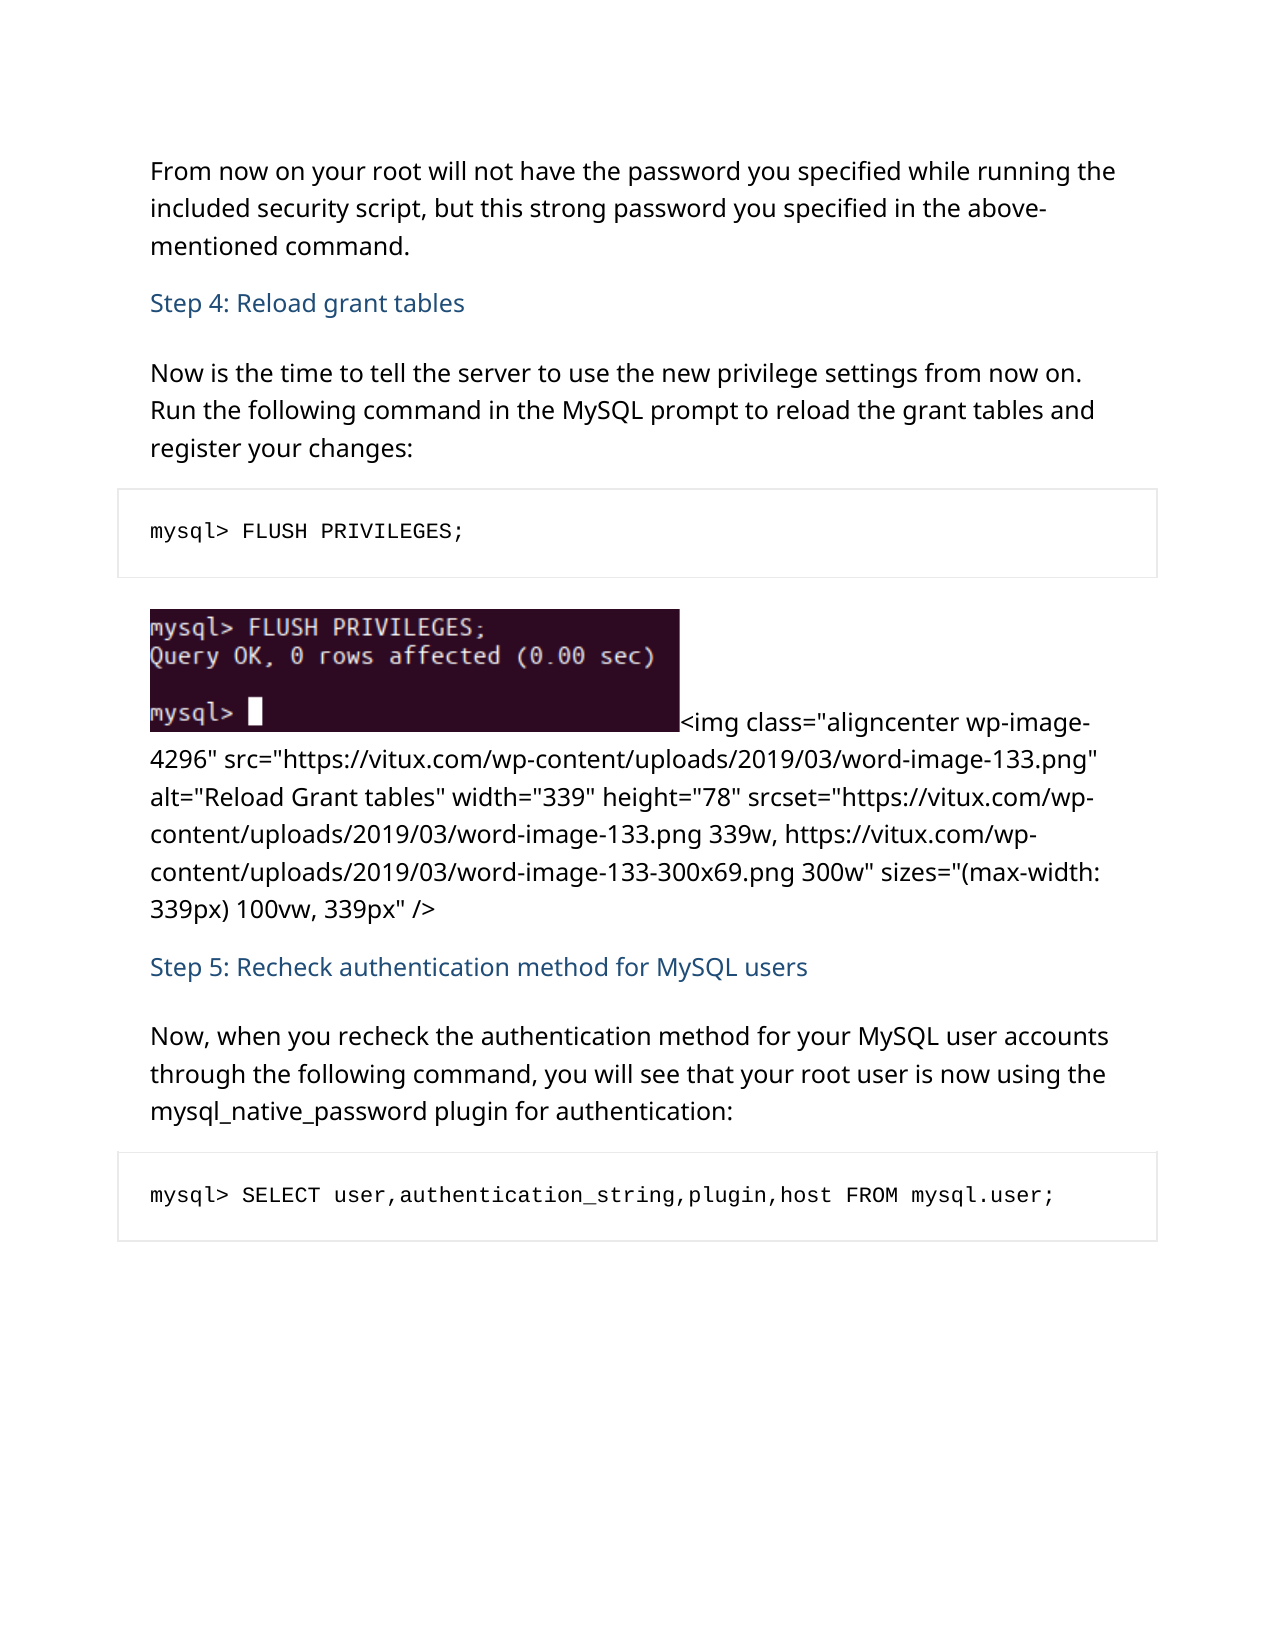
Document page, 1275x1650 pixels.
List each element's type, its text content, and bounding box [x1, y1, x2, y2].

text <img class="aligncenter wp-image-4296" src="https://vitux.com/wp-content/uploads/2019/03/word-image-133.png" alt="Reload Grant tables" width="339" height="78" srcset="https://vitux.com/wp-content/uploads/2019/03/word-image-133.png 339w, https://vitux.com/wp-content/uploads/2019/03/word-image-133-300x69.png 300w" sizes="(max-width: 339px) 100vw, 339px" /> [150, 609, 1125, 926]
subtitle Step 4: Reload grant tables [150, 286, 1125, 320]
text Now, when you recheck the authentication method for your MySQL user accounts through the following command, you will see that your root user is now using the mysql_native_password plugin for authentication: [150, 1016, 1125, 1128]
picture [150, 609, 680, 732]
text mysql> FLUSH PRIVILEGES; [119, 490, 1156, 577]
subtitle Step 5: Recheck authentication method for MySQL users [150, 949, 1125, 984]
text From now on your root will not have the password you specified while running the included security script, but this strong password you specified in the above-mentioned command. [150, 150, 1125, 262]
text mysql> SELECT user,authentication_string,plugin,host FROM mysql.user; [119, 1153, 1156, 1240]
text Now is the time to tell the server to use the new privilege settings from now on. Run the following command in the MySQL prompt to reload the grant tables and register your changes: [150, 352, 1125, 464]
